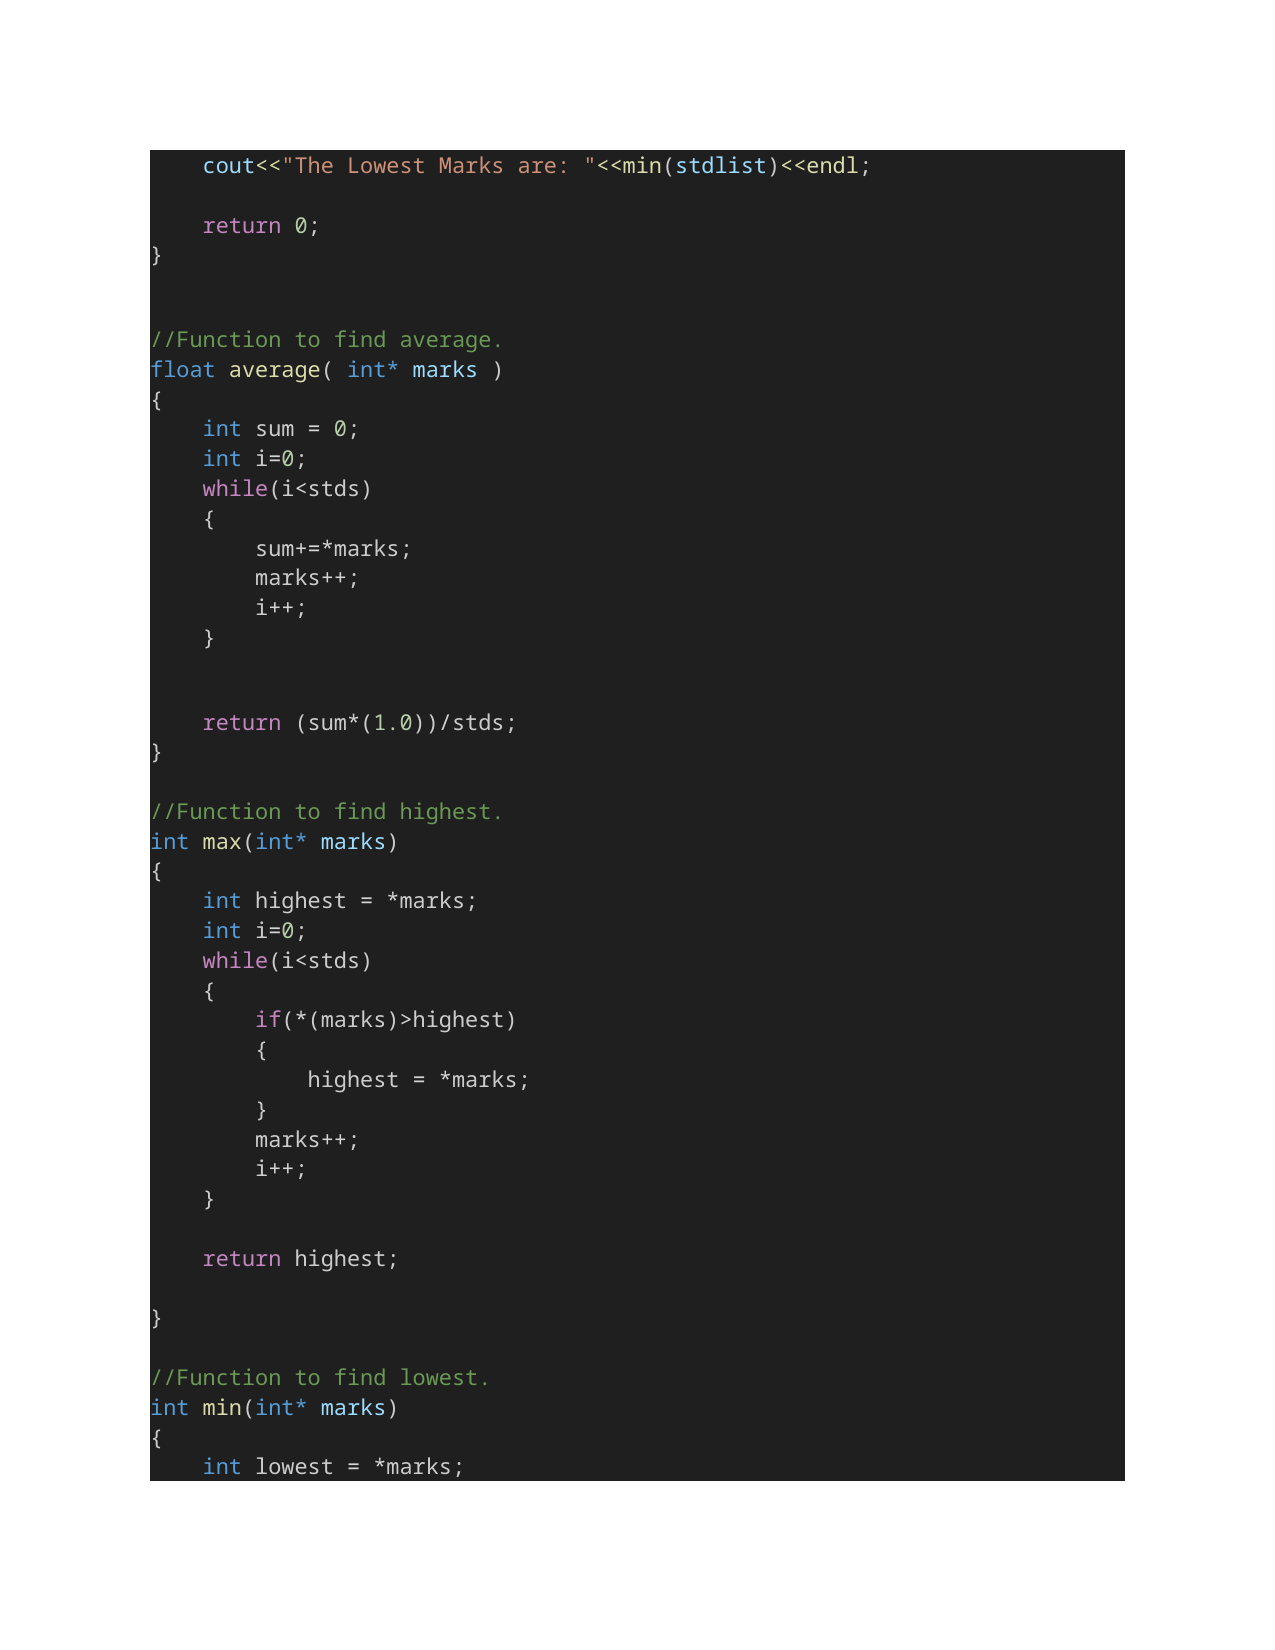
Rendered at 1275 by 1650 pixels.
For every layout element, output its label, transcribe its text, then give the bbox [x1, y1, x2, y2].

text { [150, 1034, 1125, 1064]
text int max(int* marks) [150, 826, 1125, 855]
text marks++; [150, 562, 1125, 592]
text i++; [150, 1153, 1125, 1183]
text //Function to find lowest. [150, 1362, 1125, 1392]
text //Function to find average. [150, 324, 1125, 354]
text int highest = *marks; [150, 885, 1125, 915]
text return (sum*(1.0))/stds; [150, 706, 1125, 736]
text cout<<"The Lowest Marks are: "<<min(stdlist)<<endl; [150, 150, 1125, 180]
text if(*(marks)>highest) [150, 1004, 1125, 1034]
text marks++; [150, 1123, 1125, 1153]
text int i=0; [150, 443, 1125, 473]
text int min(int* marks) [150, 1392, 1125, 1421]
text sum+=*marks; [150, 532, 1125, 562]
text int sum = 0; [150, 413, 1125, 443]
text int lowest = *marks; [150, 1451, 1125, 1481]
text { [150, 855, 1125, 885]
text while(i<stds) [150, 945, 1125, 974]
text i++; [150, 592, 1125, 622]
text float average( int* marks ) [150, 354, 1125, 383]
text highest = *marks; [150, 1064, 1125, 1094]
text { [150, 974, 1125, 1004]
text return 0; [150, 209, 1125, 239]
text //Function to find highest. [150, 796, 1125, 826]
text } [150, 239, 1125, 269]
text } [150, 1094, 1125, 1123]
text } [150, 1302, 1125, 1332]
text while(i<stds) [150, 473, 1125, 503]
text { [150, 1421, 1125, 1451]
text } [150, 622, 1125, 652]
text } [150, 736, 1125, 766]
text { [150, 503, 1125, 532]
text int i=0; [150, 915, 1125, 945]
text return highest; [150, 1243, 1125, 1272]
text } [150, 1183, 1125, 1213]
text { [150, 383, 1125, 413]
